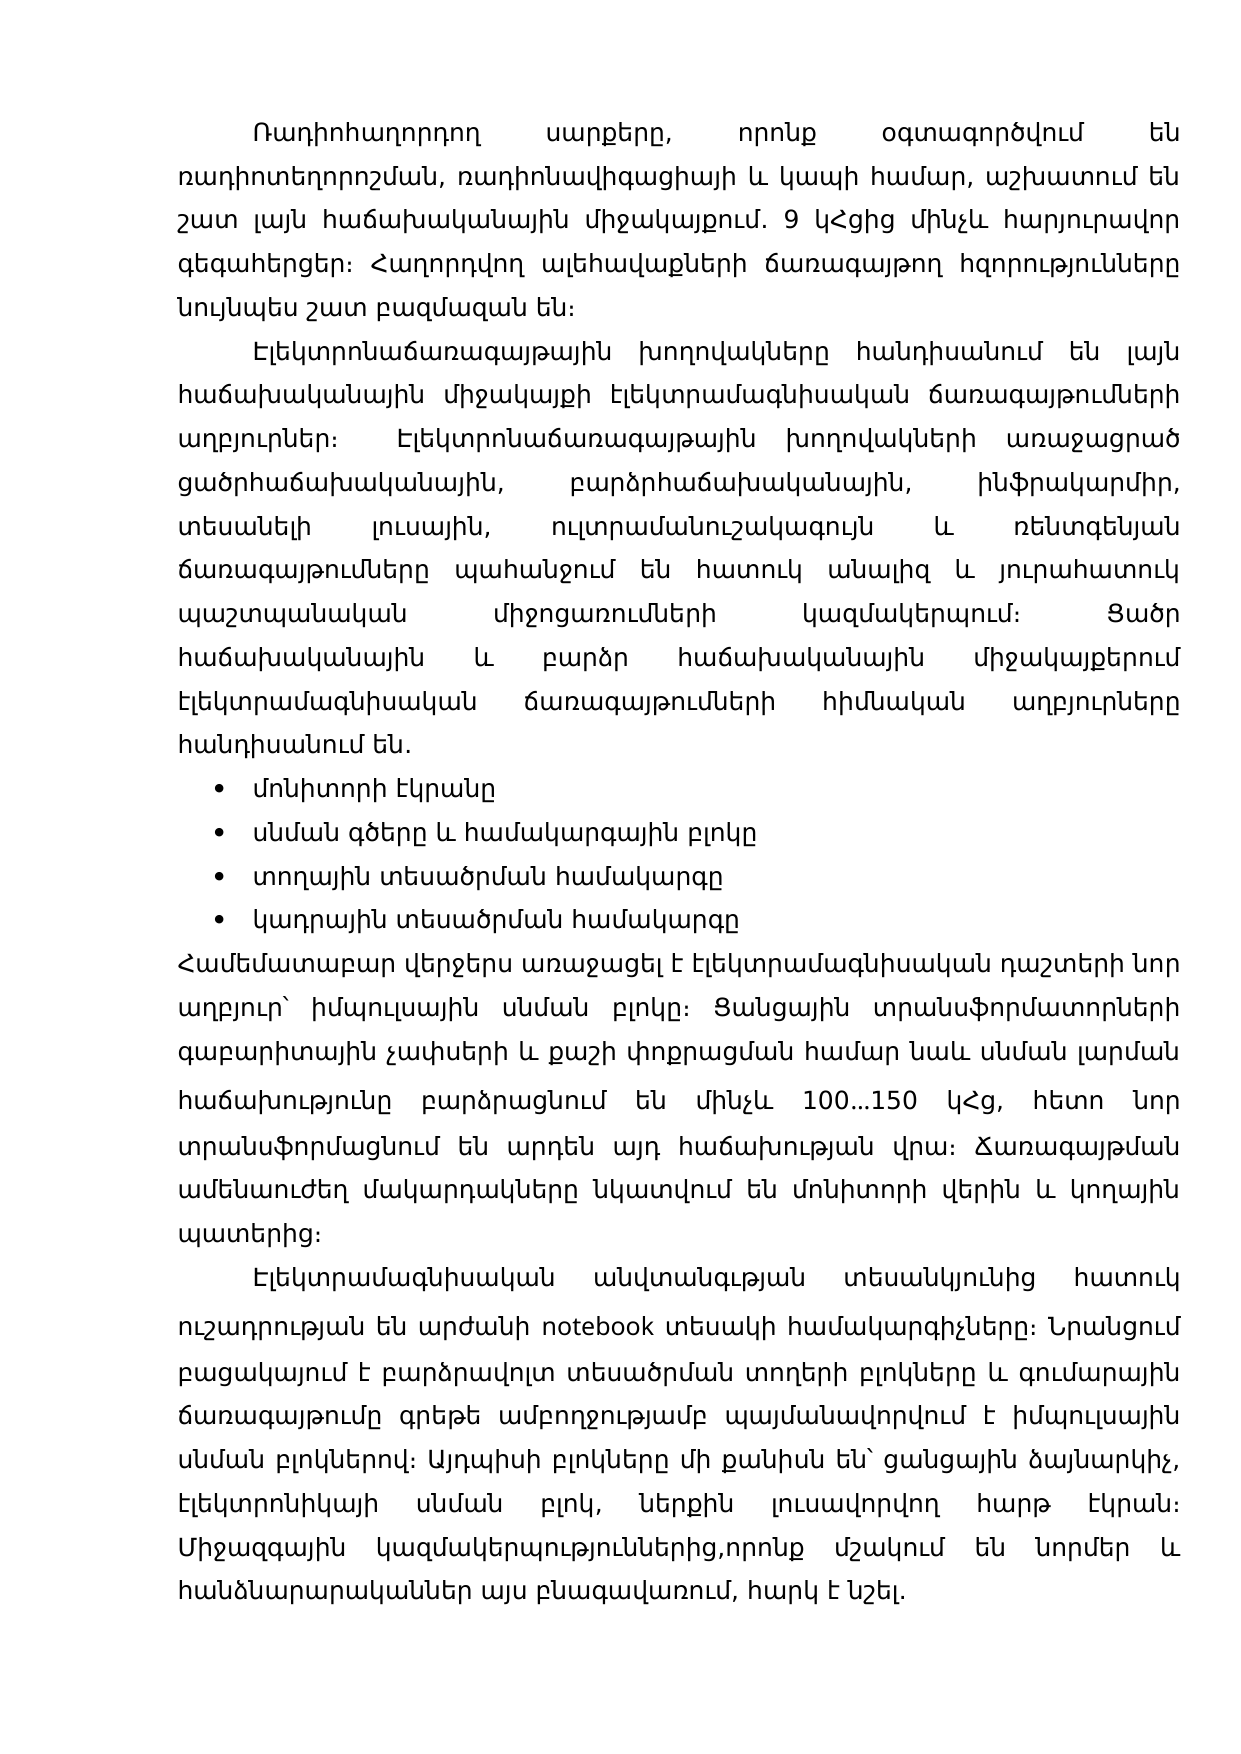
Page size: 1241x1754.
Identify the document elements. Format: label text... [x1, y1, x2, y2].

text Էլեկտրամագնիսական անվտանգւթյան տեսանկյունից հատուկ ուշադրության են արժանի notebook տեսակի համակարգիչները։ Նրանցում բացակայում է բարձրավոլտ տեսածրման տողերի բլոկները և գումարային ճառագայթումը գրեթե ամբողջությամբ պայմանավորվում է իմպուլսային սնման բլոկներով։ Այդպիսի բլոկները մի քանիսն են՝ ցանցային ձայնարկիչ, էլեկտրոնիկայի սնման բլոկ, ներքին լուսավորվող հարթ էկրան։ Միջազգային կազմակերպություններից,որոնք մշակում են նորմեր և հանձնարարականներ այս բնագավառում, հարկ է նշել․ [177, 1263, 1181, 1606]
list մոնիտորի էկրանը [215, 774, 1181, 803]
list տողային տեսածրման համակարգը [215, 862, 1181, 891]
text Ռադիոհաղորդող սարքերը, որոնք օգտագործվում են ռադիոտեղորոշման, ռադիոնավիգացիայի և կապի համար, աշխատում են շատ լայն հաճախականային միջակայքում․ 9 կՀցից մինչև հարյուրավոր գեգահերցեր։ Հաղորդվող ալեհավաքների ճառագայթող հզորությունները նույնպես շատ բազմազան են։ [177, 118, 1181, 322]
list կադրային տեսածրման համակարգը [215, 906, 1181, 935]
list սնման գծերը և համակարգային բլոկը [215, 818, 1181, 847]
text Համեմատաբար վերջերս առաջացել է էլեկտրամագնիսական դաշտերի նոր աղբյուր՝ իմպուլսային սնման բլոկը։ Ցանցային տրանսֆորմատորների գաբարիտային չափսերի և քաշի փոքրացման համար նաև սնման լարման հաճախությունը բարձրացնում են մինչև 100…150 կՀց, հետո նոր տրանսֆորմացնում են արդեն այդ հաճախության վրա։ Ճառագայթման ամենաուժեղ մակարդակները նկատվում են մոնիտորի վերին և կողային պատերից։ [177, 949, 1181, 1248]
text Էլեկտրոնաճառագայթային խողովակները հանդիսանում են լայն հաճախականային միջակայքի էլեկտրամագնիսական ճառագայթումների աղբյուրներ։ Էլեկտրոնաճառագայթային խողովակների առաջացրած ցածրհաճախականային, բարձրհաճախականային, ինֆրակարմիր, տեսանելի լուսային, ուլտրամանուշակագույն և ռենտգենյան ճառագայթումները պահանջում են հատուկ անալիզ և յուրահատուկ պաշտպանական միջոցառումների կազմակերպում։ Ցածր հաճախականային և բարձր հաճախականային միջակայքերում էլեկտրամագնիսական ճառագայթումների հիմնական աղբյուրները հանդիսանում են․ [177, 337, 1181, 760]
